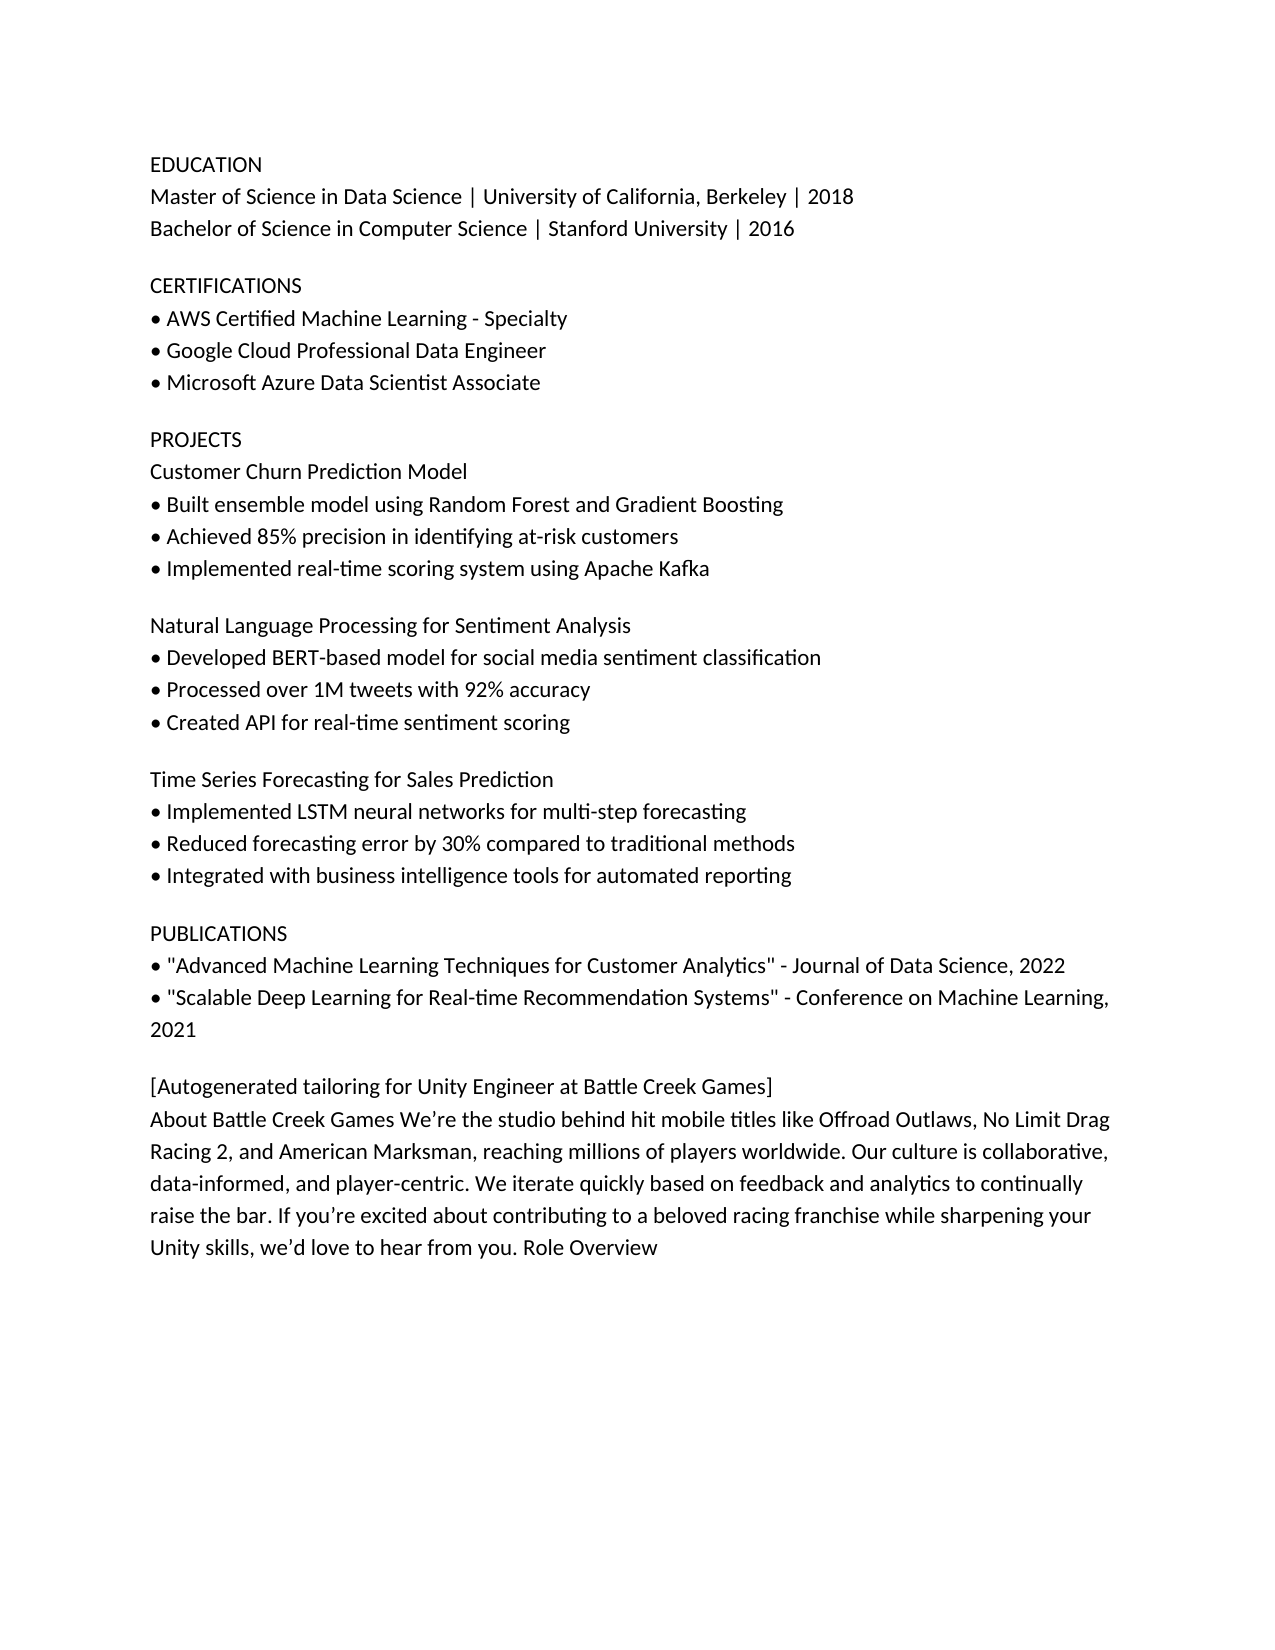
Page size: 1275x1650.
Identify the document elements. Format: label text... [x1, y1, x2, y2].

text CERTIFICATIONS • AWS Certified Machine Learning - Specialty • Google Cloud Professional Data Engineer • Microsoft Azure Data Scientist Associate [150, 272, 1125, 396]
text PUBLICATIONS • "Advanced Machine Learning Techniques for Customer Analytics" - Journal of Data Science, 2022 • "Scalable Deep Learning for Real-time Recommendation Systems" - Conference on Machine Learning, 2021 [150, 919, 1125, 1043]
text [Autogenerated tailoring for Unity Engineer at Battle Creek Games] About Battle Creek Games We’re the studio behind hit mobile titles like Offroad Outlaws, No Limit Drag Racing 2, and American Marksman, reaching millions of players worldwide. Our culture is collaborative, data-informed, and player-centric. We iterate quickly based on feedback and analytics to continually raise the bar. If you’re excited about contributing to a beloved racing franchise while sharpening your Unity skills, we’d love to hear from you. Role Overview [150, 1072, 1125, 1261]
text EDUCATION Master of Science in Data Science | University of California, Berkeley | 2018 Bachelor of Science in Computer Science | Stanford University | 2016 [150, 150, 1125, 242]
text PROJECTS Customer Churn Prediction Model • Built ensemble model using Random Forest and Gradient Boosting • Achieved 85% precision in identifying at-risk customers • Implemented real-time scoring system using Apache Kafka [150, 425, 1125, 582]
text Time Series Forecasting for Sales Prediction • Implemented LSTM neural networks for multi-step forecasting • Reduced forecasting error by 30% compared to traditional methods • Integrated with business intelligence tools for automated reporting [150, 765, 1125, 889]
text Natural Language Processing for Sentiment Analysis • Developed BERT-based model for social media sentiment classification • Processed over 1M tweets with 92% accuracy • Created API for real-time sentiment scoring [150, 611, 1125, 736]
